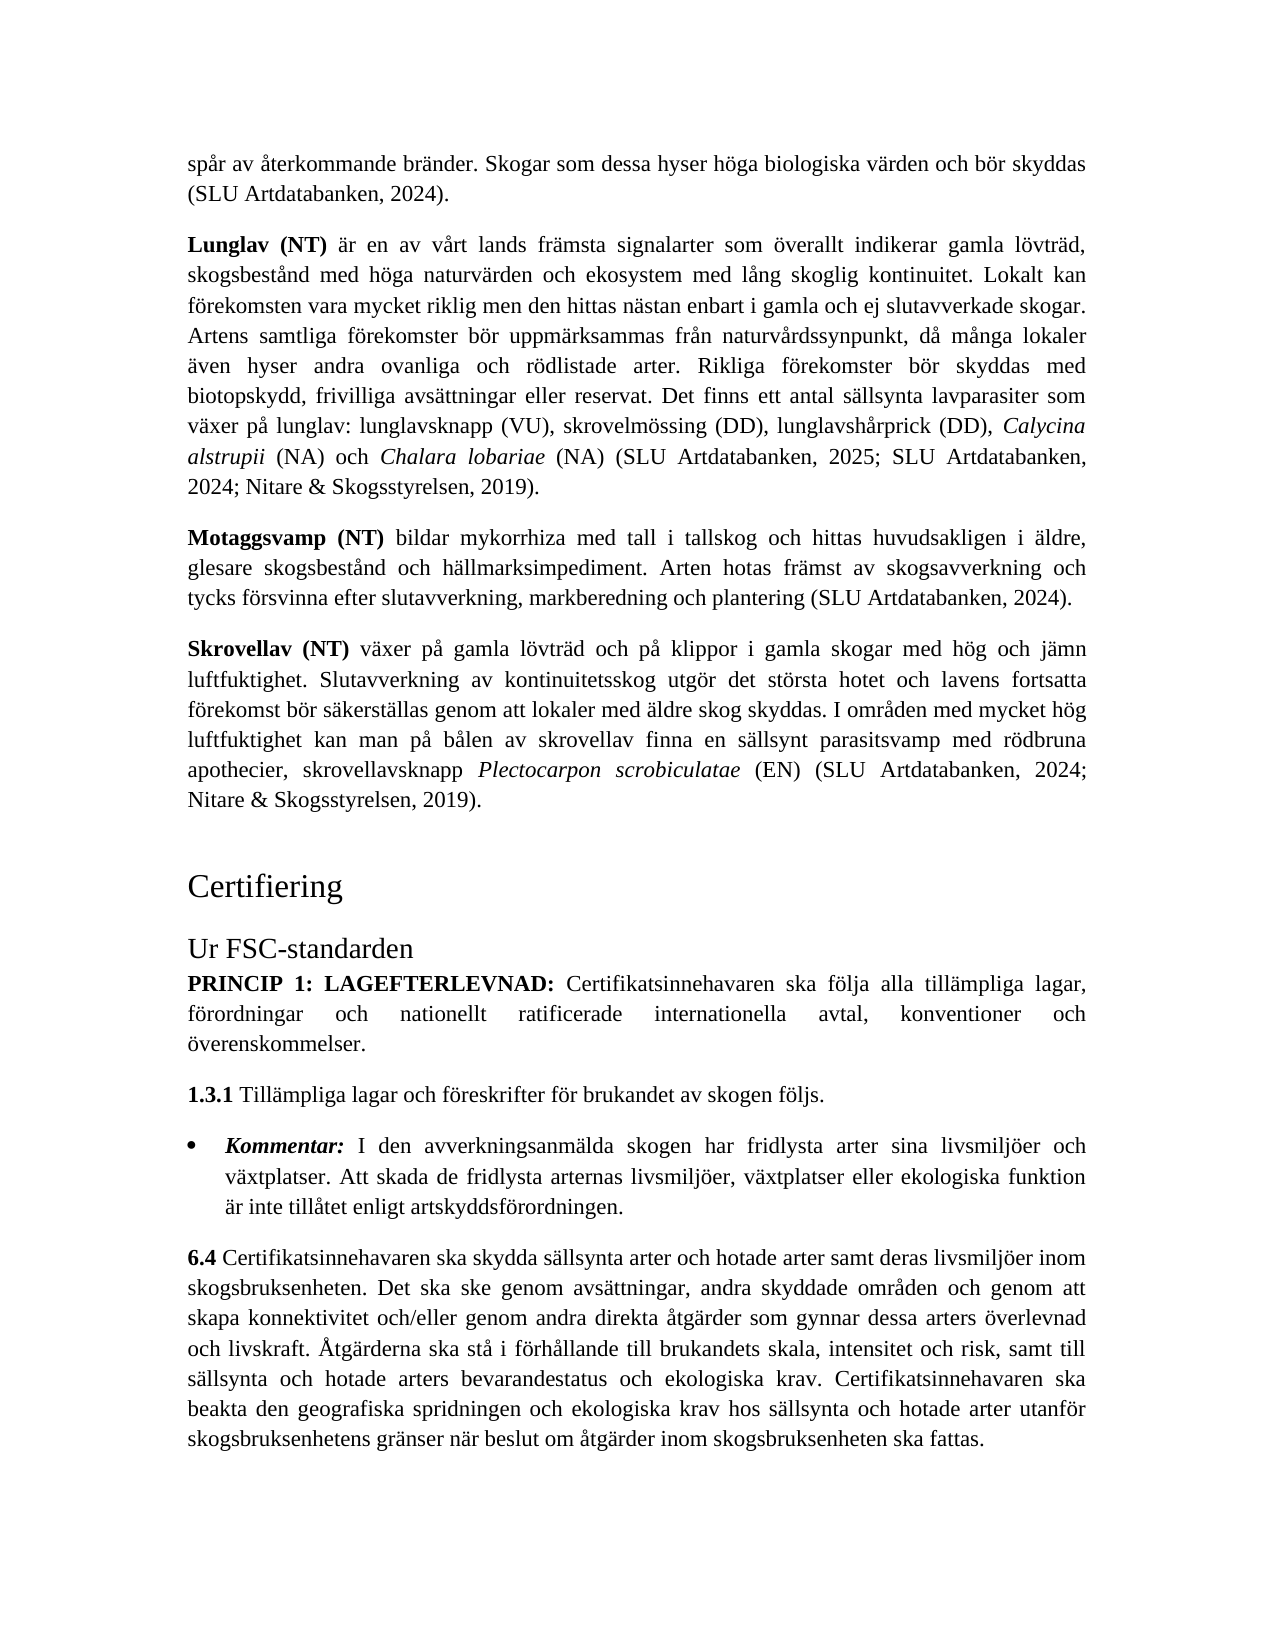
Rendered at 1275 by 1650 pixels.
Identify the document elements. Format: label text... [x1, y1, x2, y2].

text Skrovellav (NT) växer på gamla lövträd och på klippor i gamla skogar med hög och jämn luftfuktighet. Slutavverkning av kontinuitetsskog utgör det största hotet och lavens fortsatta förekomst bör säkerställas genom att lokaler med äldre skog skyddas. I områden med mycket hög luftfuktighet kan man på bålen av skrovellav finna en sällsynt parasitsvamp med rödbruna apothecier, skrovellavsknapp Plectocarpon scrobiculatae (EN) (SLU Artdatabanken, 2024; Nitare & Skogsstyrelsen, 2019). [187, 635, 1087, 813]
subtitle Ur FSC-standarden [187, 932, 1087, 965]
text 6.4 Certifikatsinnehavaren ska skydda sällsynta arter och hotade arter samt deras livsmiljöer inom skogsbruksenheten. Det ska ske genom avsättningar, andra skyddade områden och genom att skapa konnektivitet och/eller genom andra direkta åtgärder som gynnar dessa arters överlevnad och livskraft. Åtgärderna ska stå i förhållande till brukandets skala, intensitet och risk, samt till sällsynta och hotade arters bevarandestatus och ekologiska krav. Certifikatsinnehavaren ska beakta den geografiska spridningen och ekologiska krav hos sällsynta och hotade arter utanför skogsbruksenhetens gränser när beslut om åtgärder inom skogsbruksenheten ska fattas. [187, 1244, 1087, 1452]
text Lunglav (NT) är en av vårt lands främsta signalarter som överallt indikerar gamla lövträd, skogsbestånd med höga naturvärden och ekosystem med lång skoglig kontinuitet. Lokalt kan förekomsten vara mycket riklig men den hittas nästan enbart i gamla och ej slutavverkade skogar. Artens samtliga förekomster bör uppmärksammas från naturvårdssynpunkt, då många lokaler även hyser andra ovanliga och rödlistade arter. Rikliga förekomster bör skyddas med biotopskydd, frivilliga avsättningar eller reservat. Det finns ett antal sällsynta lavparasiter som växer på lunglav: lunglavsknapp (VU), skrovelmössing (DD), lunglavshårprick (DD), Calycina alstrupii (NA) och Chalara lobariae (NA) (SLU Artdatabanken, 2025; SLU Artdatabanken, 2024; Nitare & Skogsstyrelsen, 2019). [187, 231, 1087, 499]
text Motaggsvamp (NT) bildar mykorrhiza med tall i tallskog och hittas huvudsakligen i äldre, glesare skogsbestånd och hällmarksimpediment. Arten hotas främst av skogsavverkning och tycks försvinna efter slutavverkning, markberedning och plantering (SLU Artdatabanken, 2024). [187, 524, 1087, 611]
list Kommentar: I den avverkningsanmälda skogen har fridlysta arter sina livsmiljöer och växtplatser. Att skada de fridlysta arternas livsmiljöer, växtplatser eller ekologiska funktion är inte tillåtet enligt artskyddsförordningen. [187, 1133, 1087, 1219]
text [187, 150, 1087, 207]
subtitle Certifiering [187, 867, 1087, 905]
text PRINCIP 1: LAGEFTERLEVNAD: Certifikatsinnehavaren ska följa alla tillämpliga lagar, förordningar och nationellt ratificerade internationella avtal, konventioner och överenskommelser. [187, 970, 1087, 1057]
text 1.3.1 Tillämpliga lagar och föreskrifter för brukandet av skogen följs. [187, 1082, 1087, 1108]
